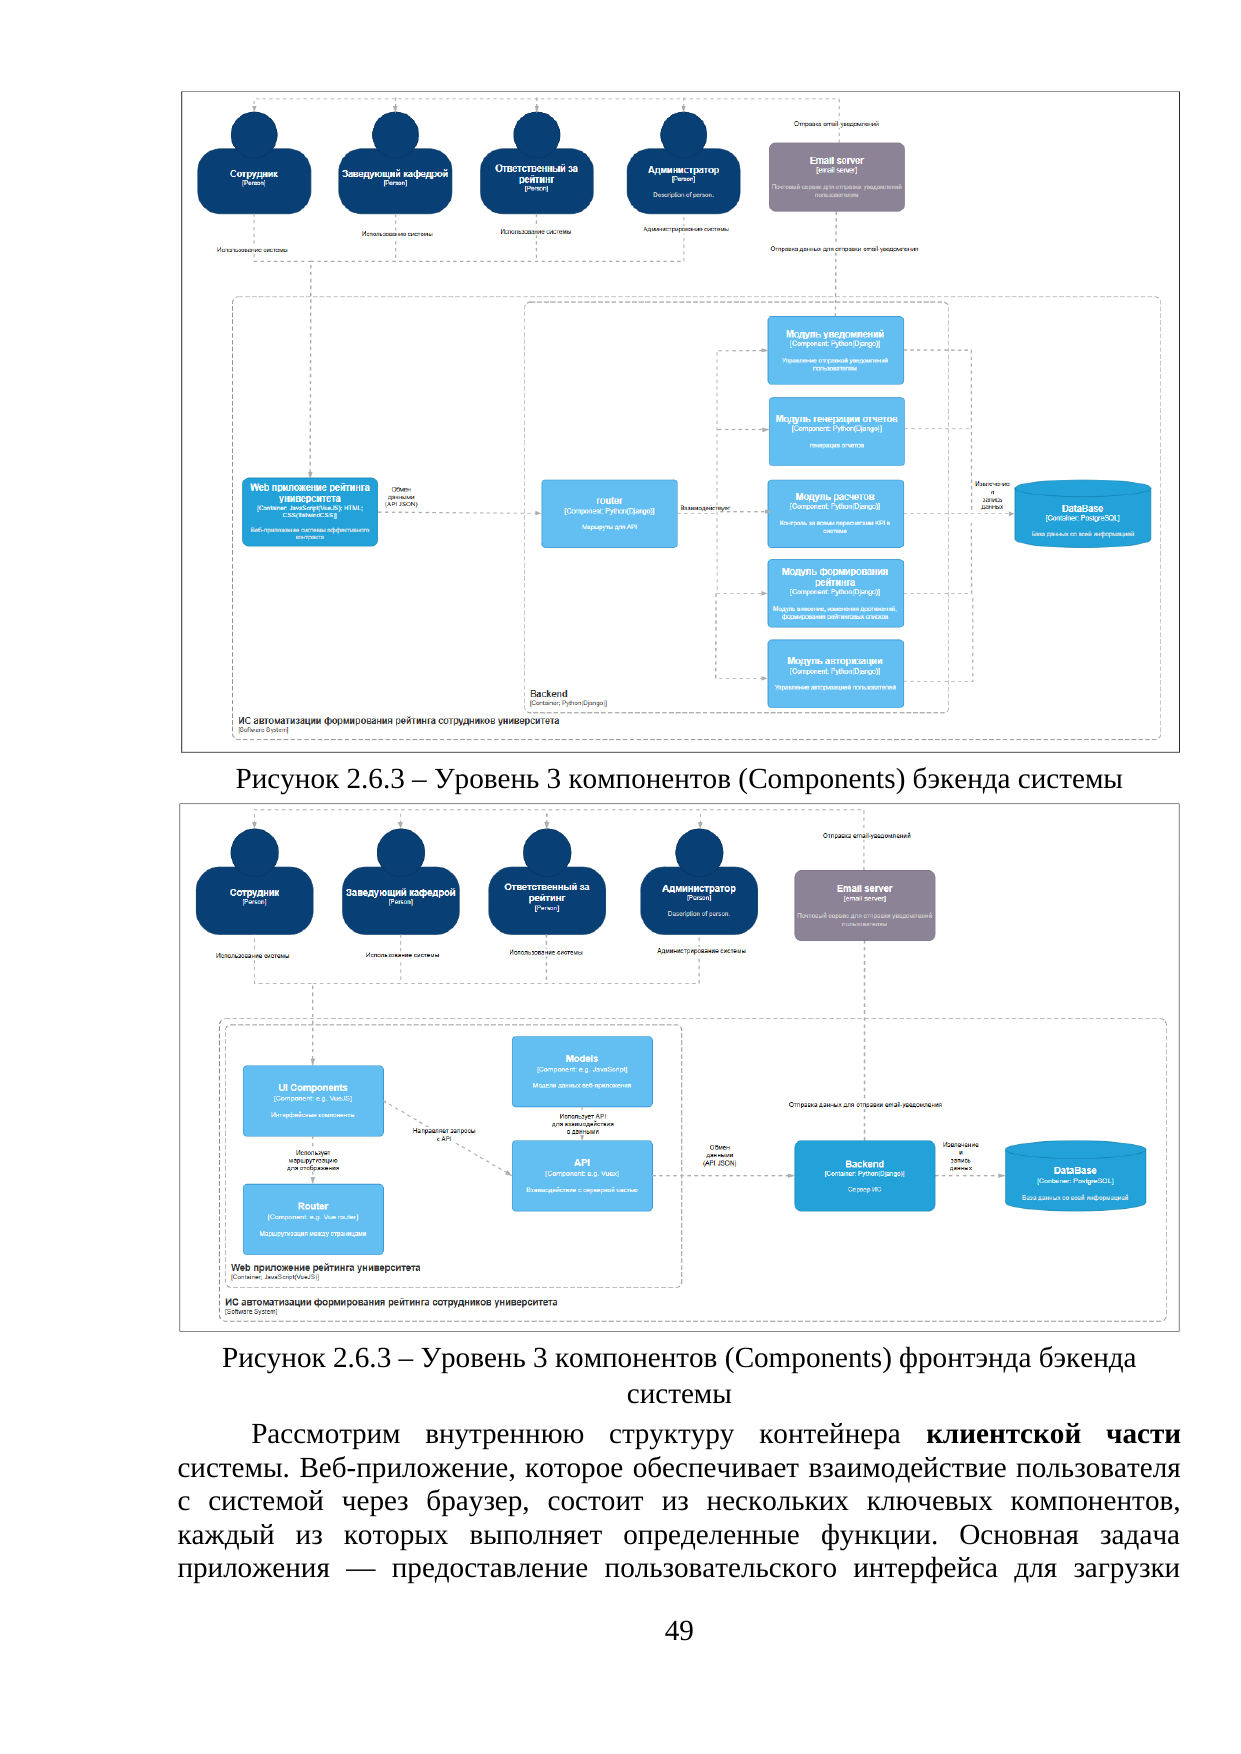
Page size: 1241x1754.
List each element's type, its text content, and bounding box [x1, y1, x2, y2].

picture [177, 801, 1182, 1334]
text Рисунок 2.6.3 – Уровень 3 компонентов (Components) фронтэнда бэкенда системы [177, 1340, 1181, 1410]
text Рисунок 2.6.3 – Уровень 3 компонентов (Components) бэкенда системы [177, 761, 1181, 795]
picture [177, 88, 1182, 755]
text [177, 1416, 1181, 1584]
